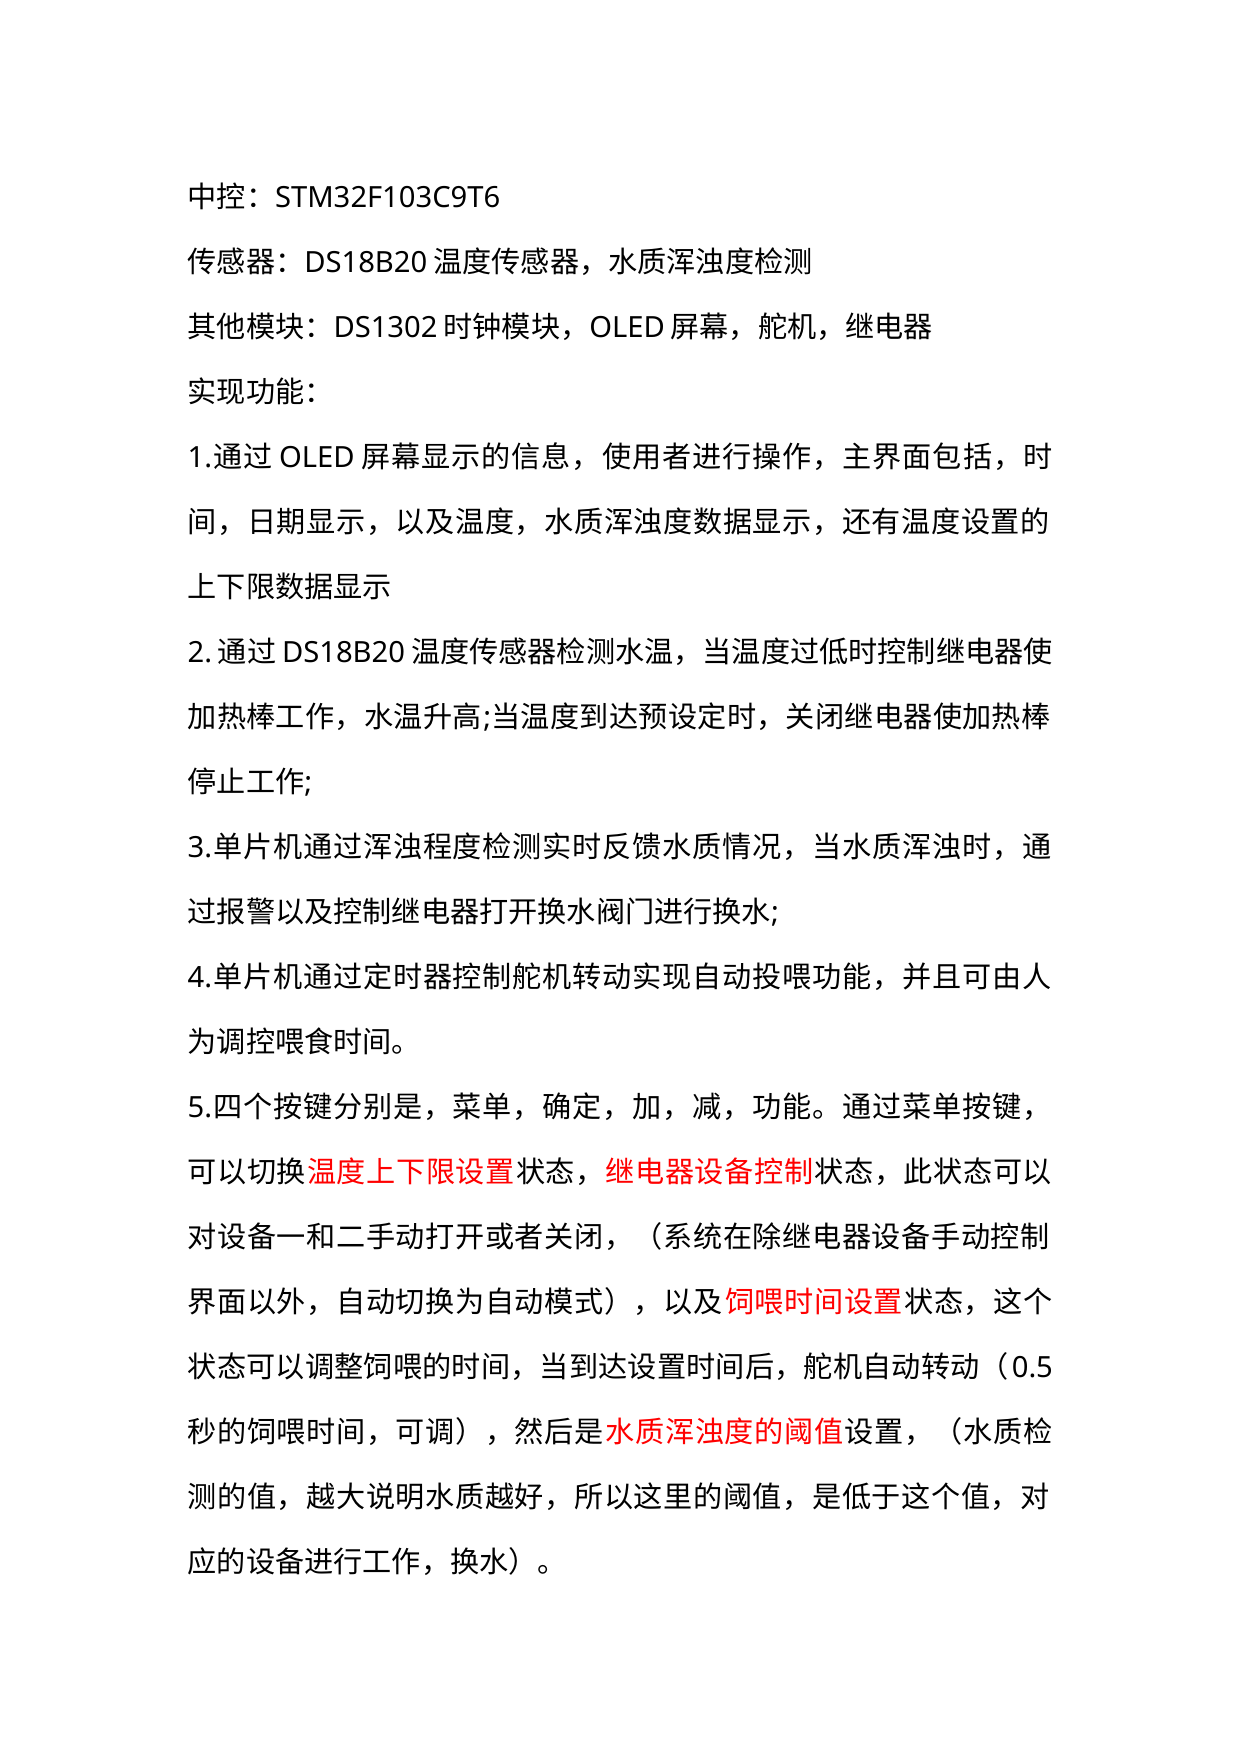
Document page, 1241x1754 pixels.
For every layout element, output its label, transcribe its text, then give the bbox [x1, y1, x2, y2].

text 实现功能： [187, 357, 1053, 422]
text 2. 通过DS18B20温度传感器检测水温，当温度过低时控制继电器使加热棒工作，水温升高;当温度到达预设定时，关闭继电器使加热棒停止工作; [187, 617, 1053, 812]
text 中控：STM32F103C9T6 [187, 162, 1053, 227]
text 4.单片机通过定时器控制舵机转动实现自动投喂功能，并且可由人为调控喂食时间。 [187, 942, 1053, 1072]
text 其他模块：DS1302时钟模块，OLED屏幕，舵机，继电器 [187, 292, 1053, 357]
text 3.单片机通过浑浊程度检测实时反馈水质情况，当水质浑浊时，通过报警以及控制继电器打开换水阀门进行换水; [187, 812, 1053, 942]
text 1.通过OLED屏幕显示的信息，使用者进行操作，主界面包括，时间，日期显示，以及温度，水质浑浊度数据显示，还有温度设置的上下限数据显示 [187, 422, 1053, 617]
text 5.四个按键分别是，菜单，确定，加，减，功能。通过菜单按键，可以切换温度上下限设置状态，继电器设备控制状态，此状态可以对设备一和二手动打开或者关闭，（系统在除继电器设备手动控制界面以外，自动切换为自动模式），以及饲喂时间设置状态，这个状态可以调整饲喂的时间，当到达设置时间后，舵机自动转动（0.5秒的饲喂时间，可调），然后是水质浑浊度的阈值设置，（水质检测的值，越大说明水质越好，所以这里的阈值，是低于这个值，对应的设备进行工作，换水）。 [187, 1072, 1053, 1592]
text 传感器：DS18B20温度传感器，水质浑浊度检测 [187, 227, 1053, 292]
